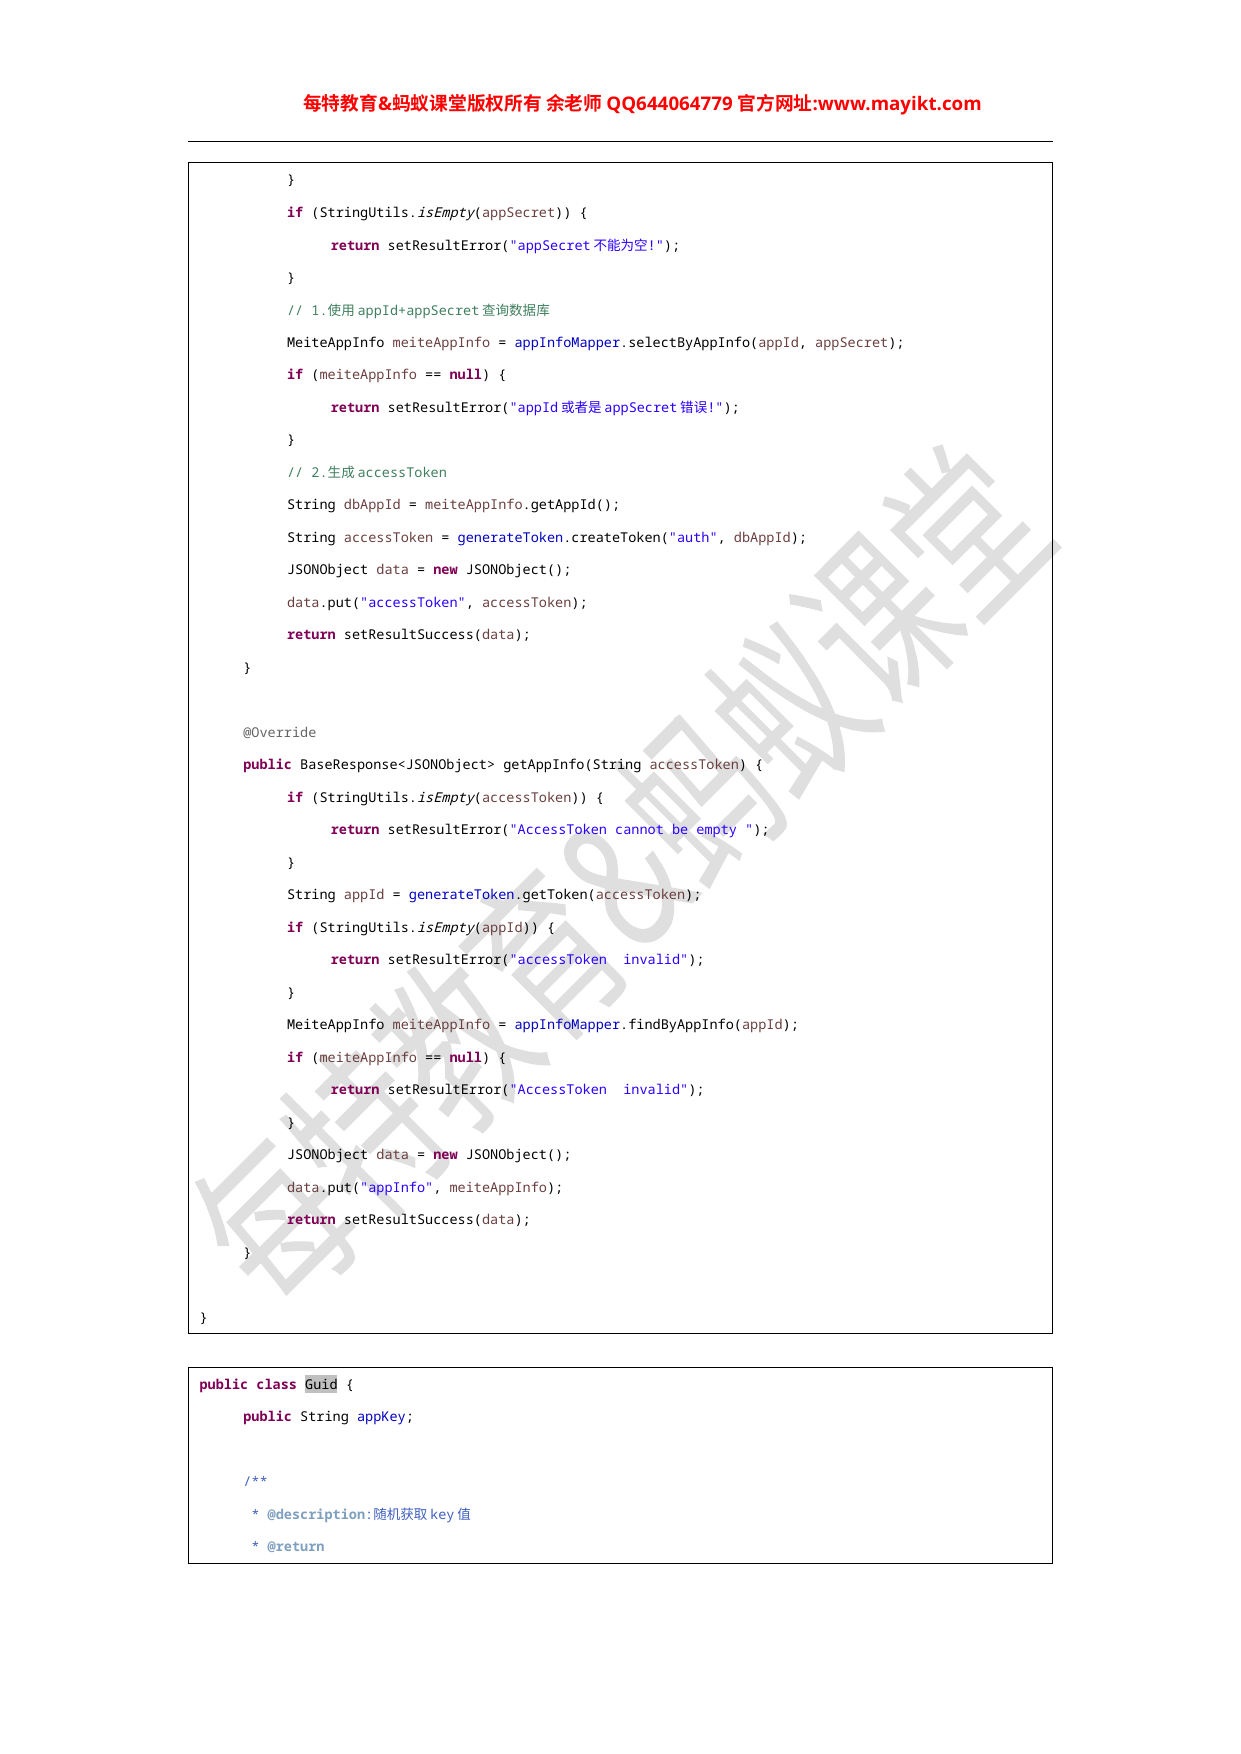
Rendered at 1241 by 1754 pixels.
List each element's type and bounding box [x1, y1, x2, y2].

table_header [189, 1368, 1052, 1563]
table_header [189, 163, 1052, 1333]
